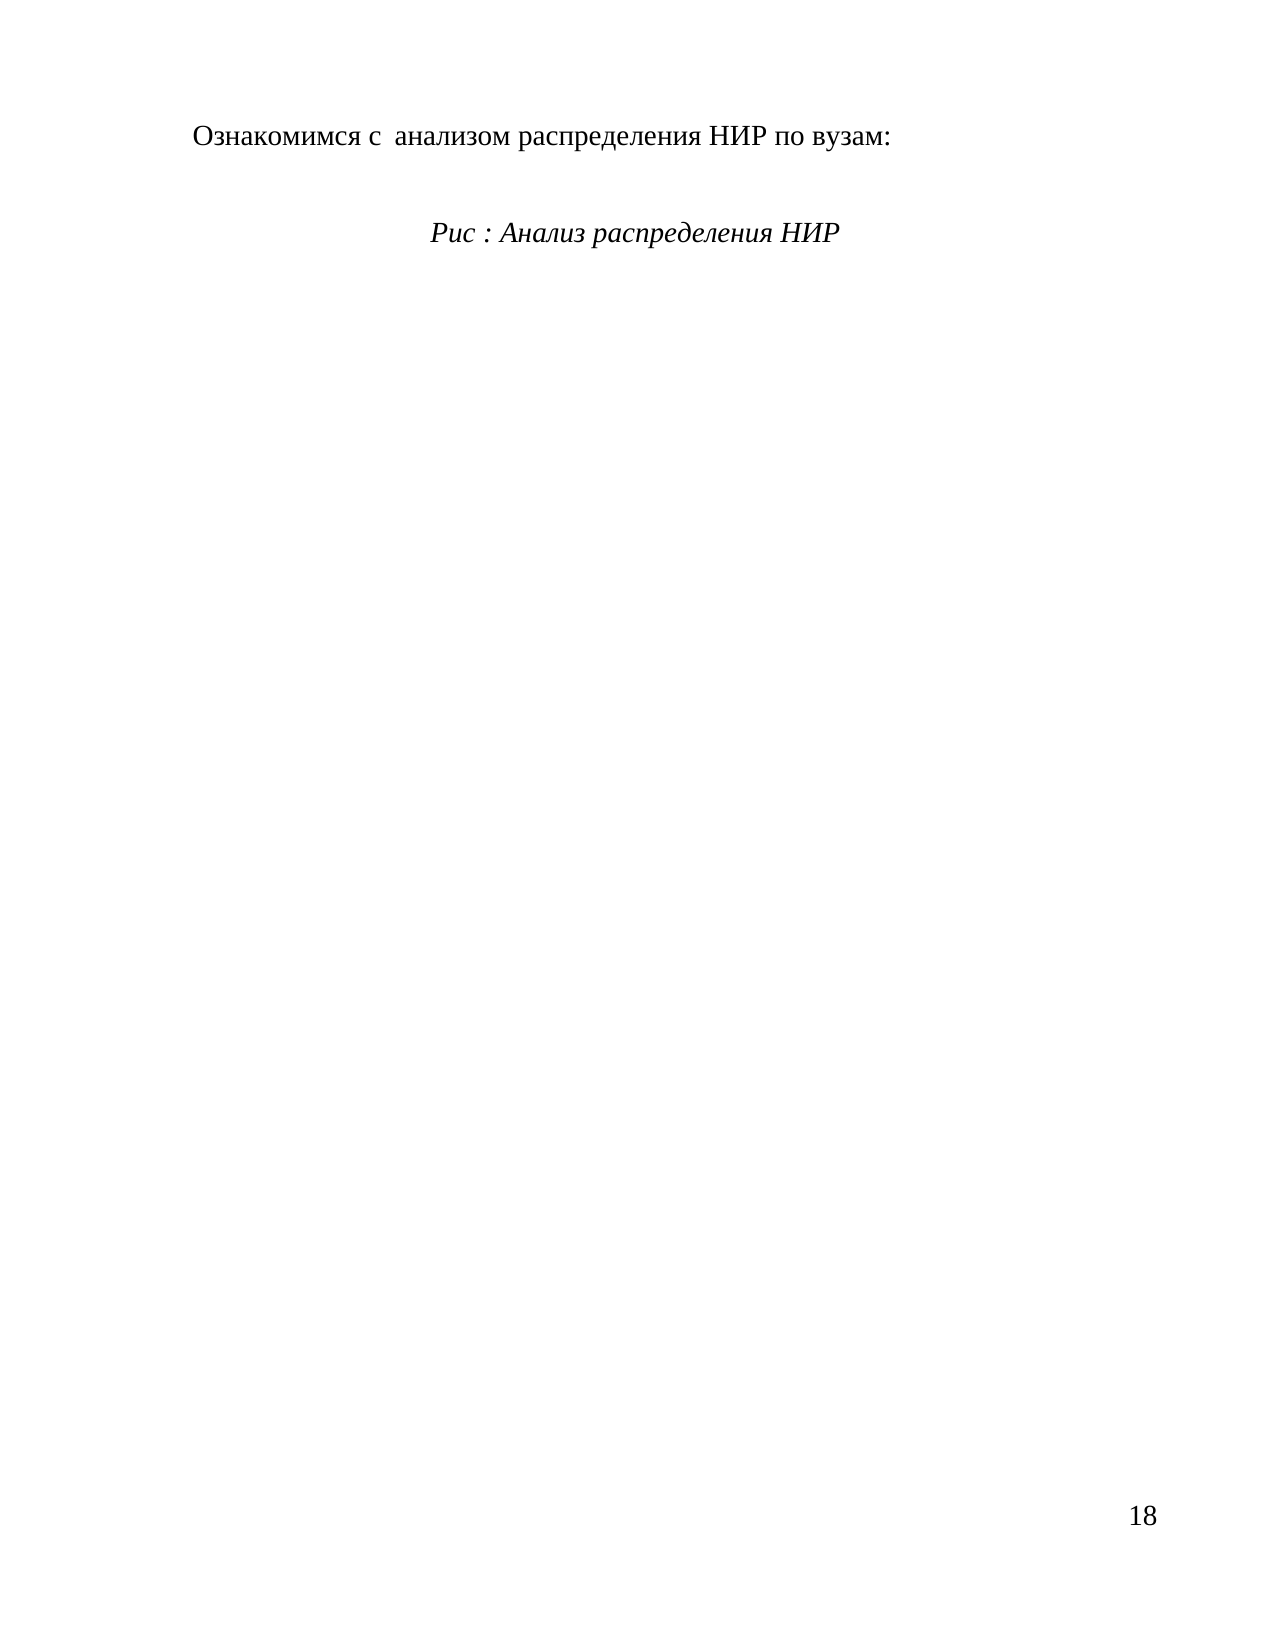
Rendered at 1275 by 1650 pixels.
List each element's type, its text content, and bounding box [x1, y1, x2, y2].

text Рис : Анализ распределения НИР [107, 215, 1166, 248]
text Ознакомимся с анализом распределения НИР по вузам: [192, 118, 1169, 152]
